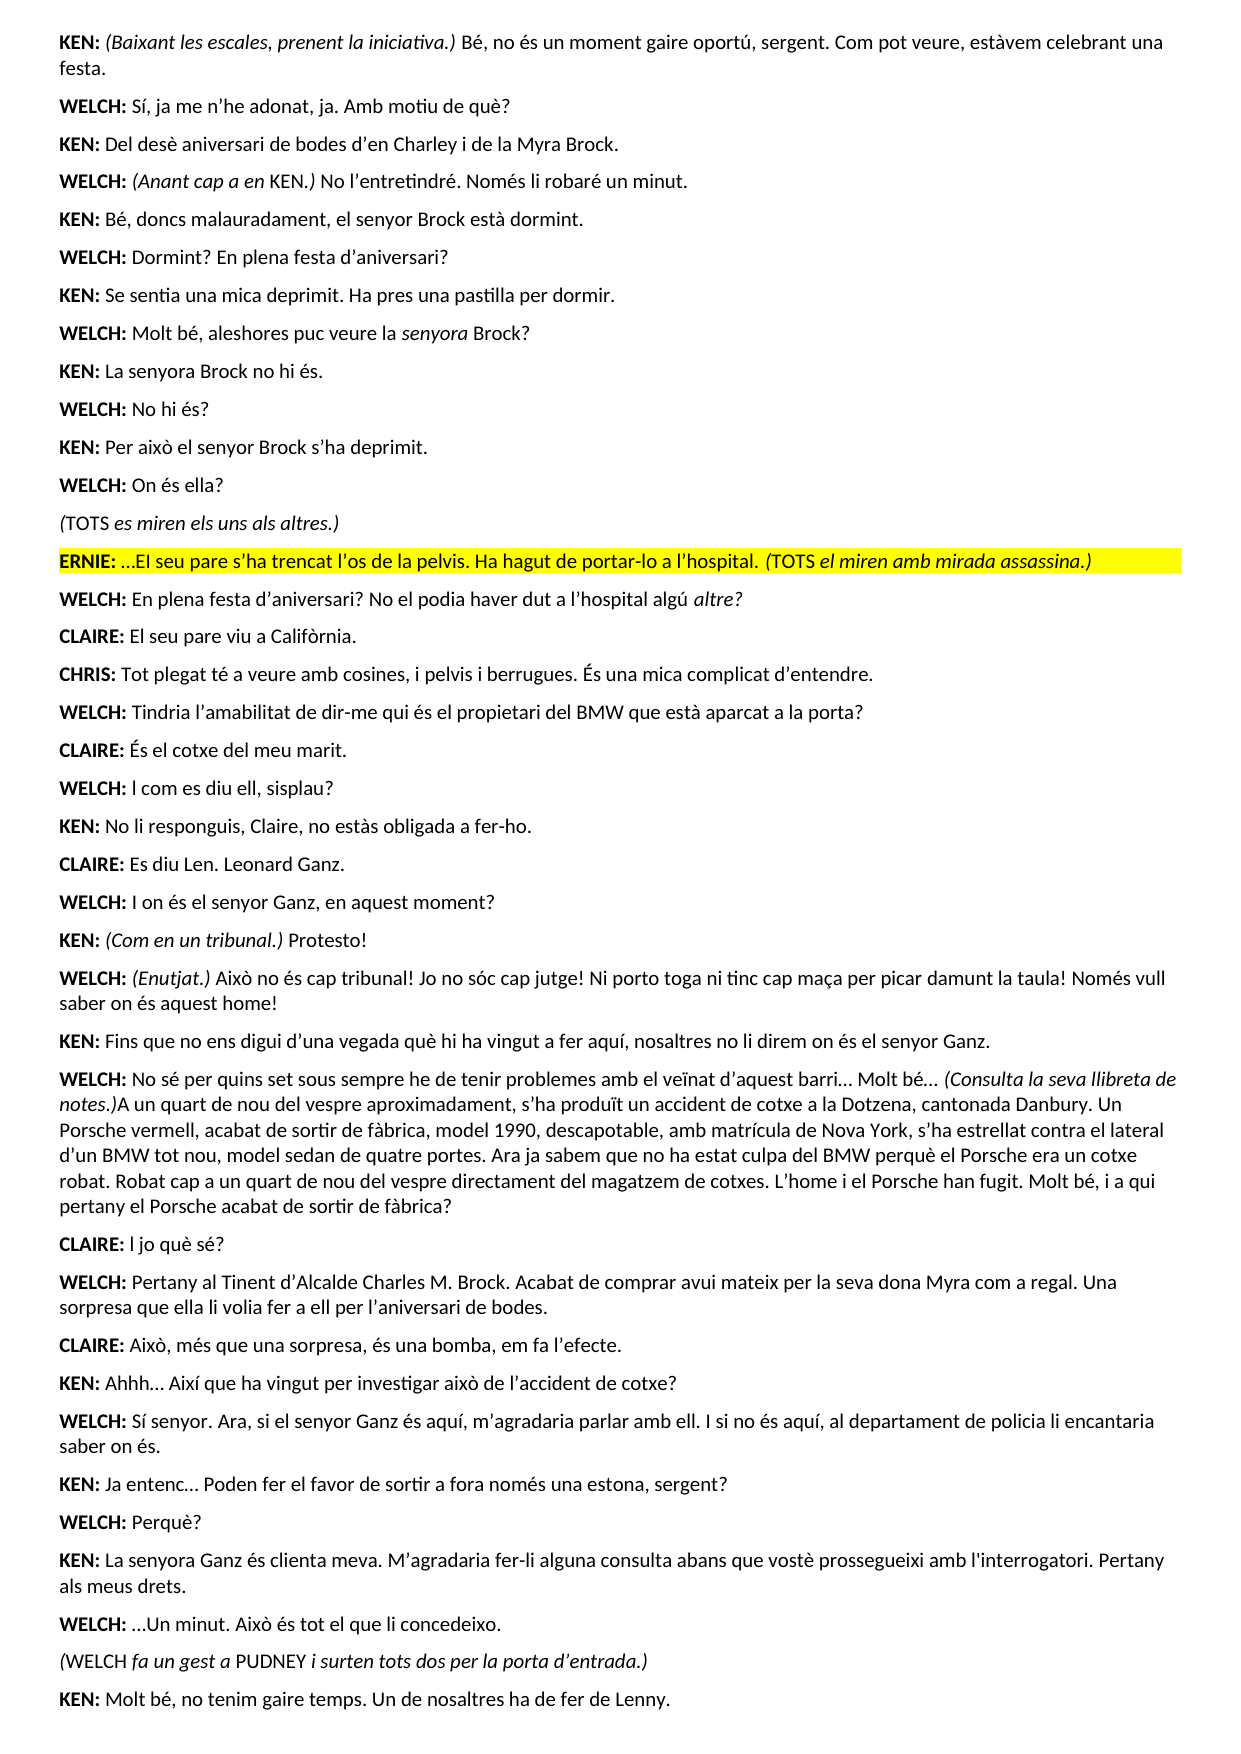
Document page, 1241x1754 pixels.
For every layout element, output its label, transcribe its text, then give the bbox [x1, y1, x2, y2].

text KEN: (Com en un tribunal.) Protesto! [59, 927, 1181, 952]
text KEN: Ahhh… Així que ha vingut per investigar això de l’accident de cotxe? [59, 1370, 1181, 1396]
text KEN: No li responguis, Claire, no estàs obligada a fer-ho. [59, 813, 1181, 839]
text WELCH: …Un minut. Això és tot el que li concedeixo. [59, 1611, 1181, 1636]
text KEN: Per això el senyor Brock s’ha deprimit. [59, 434, 1181, 459]
text (WELCH fa un gest a PUDNEY i surten tots dos per la porta d’entrada.) [59, 1649, 1181, 1674]
text WELCH: I on és el senyor Ganz, en aquest moment? [59, 889, 1181, 914]
text WELCH: On és ella? [59, 472, 1181, 497]
text WELCH: Dormint? En plena festa d’aniversari? [59, 244, 1181, 270]
text CLAIRE: Això, més que una sorpresa, és una bomba, em fa l’efecte. [59, 1332, 1181, 1358]
text KEN: (Baixant les escales, prenent la iniciativa.) Bé, no és un moment gaire oportú, sergent. Com pot veure, estàvem celebrant una festa. [59, 29, 1181, 80]
text CLAIRE: l jo què sé? [59, 1231, 1181, 1257]
text WELCH: Tindria l’amabilitat de dir-me qui és el propietari del BMW que està aparcat a la porta? [59, 699, 1181, 725]
text (TOTS es miren els uns als altres.) [59, 510, 1181, 535]
text KEN: Fins que no ens digui d’una vegada què hi ha vingut a fer aquí, nosaltres no li direm on és el senyor Ganz. [59, 1028, 1181, 1054]
text KEN: Ja entenc… Poden fer el favor de sortir a fora només una estona, sergent? [59, 1472, 1181, 1497]
text KEN: Bé, doncs malauradament, el senyor Brock està dormint. [59, 207, 1181, 232]
text CLAIRE: És el cotxe del meu marit. [59, 737, 1181, 763]
text KEN: Se sentia una mica deprimit. Ha pres una pastilla per dormir. [59, 282, 1181, 308]
text WELCH: Pertany al Tinent d’Alcalde Charles M. Brock. Acabat de comprar avui mateix per la seva dona Myra com a regal. Una sorpresa que ella li volia fer a ell per l’aniversari de bodes. [59, 1269, 1181, 1320]
text ERNIE: …EI seu pare s’ha trencat l’os de la pelvis. Ha hagut de portar-lo a l’hospital. (TOTS el miren amb mirada assassina.) [59, 548, 1181, 573]
text KEN: La senyora Ganz és clienta meva. M’agradaria fer-li alguna consulta abans que vostè prossegueixi amb l'interrogatori. Pertany als meus drets. [59, 1547, 1181, 1598]
text WELCH: No sé per quins set sous sempre he de tenir problemes amb el veïnat d’aquest barri… Molt bé… (Consulta la seva llibreta de notes.)A un quart de nou del vespre aproximadament, s’ha produït un accident de cotxe a la Dotzena, cantonada Danbury. Un Porsche vermell, acabat de sortir de fàbrica, model 1990, descapotable, amb matrícula de Nova York, s’ha estrellat contra el lateral d’un BMW tot nou, model sedan de quatre portes. Ara ja sabem que no ha estat culpa del BMW perquè el Porsche era un cotxe robat. Robat cap a un quart de nou del vespre directament del magatzem de cotxes. L’home i el Porsche han fugit. Molt bé, i a qui pertany el Porsche acabat de sortir de fàbrica? [59, 1066, 1181, 1219]
text WELCH: No hi és? [59, 396, 1181, 422]
text WELCH: Sí, ja me n’he adonat, ja. Amb motiu de què? [59, 93, 1181, 118]
text CLAIRE: Es diu Len. Leonard Ganz. [59, 851, 1181, 877]
text CLAIRE: El seu pare viu a Califòrnia. [59, 624, 1181, 649]
text WELCH: Molt bé, aleshores puc veure la senyora Brock? [59, 320, 1181, 346]
text KEN: Molt bé, no tenim gaire temps. Un de nosaltres ha de fer de Lenny. [59, 1687, 1181, 1712]
text WELCH: En plena festa d’aniversari? No el podia haver dut a l’hospital algú altre? [59, 586, 1181, 611]
text KEN: Del desè aniversari de bodes d’en Charley i de la Myra Brock. [59, 131, 1181, 156]
text WELCH: Sí senyor. Ara, si el senyor Ganz és aquí, m’agradaria parlar amb ell. I si no és aquí, al departament de policia li encantaria saber on és. [59, 1408, 1181, 1459]
text WELCH: l com es diu ell, sisplau? [59, 775, 1181, 801]
text KEN: La senyora Brock no hi és. [59, 358, 1181, 384]
text WELCH: Perquè? [59, 1509, 1181, 1535]
text CHRIS: Tot plegat té a veure amb cosines, i pelvis i berrugues. És una mica complicat d’entendre. [59, 662, 1181, 687]
text WELCH: (Anant cap a en KEN.) No l’entretindré. Només li robaré un minut. [59, 169, 1181, 194]
text WELCH: (Enutjat.) Això no és cap tribunal! Jo no sóc cap jutge! Ni porto toga ni tinc cap maça per picar damunt la taula! Només vull saber on és aquest home! [59, 965, 1181, 1016]
